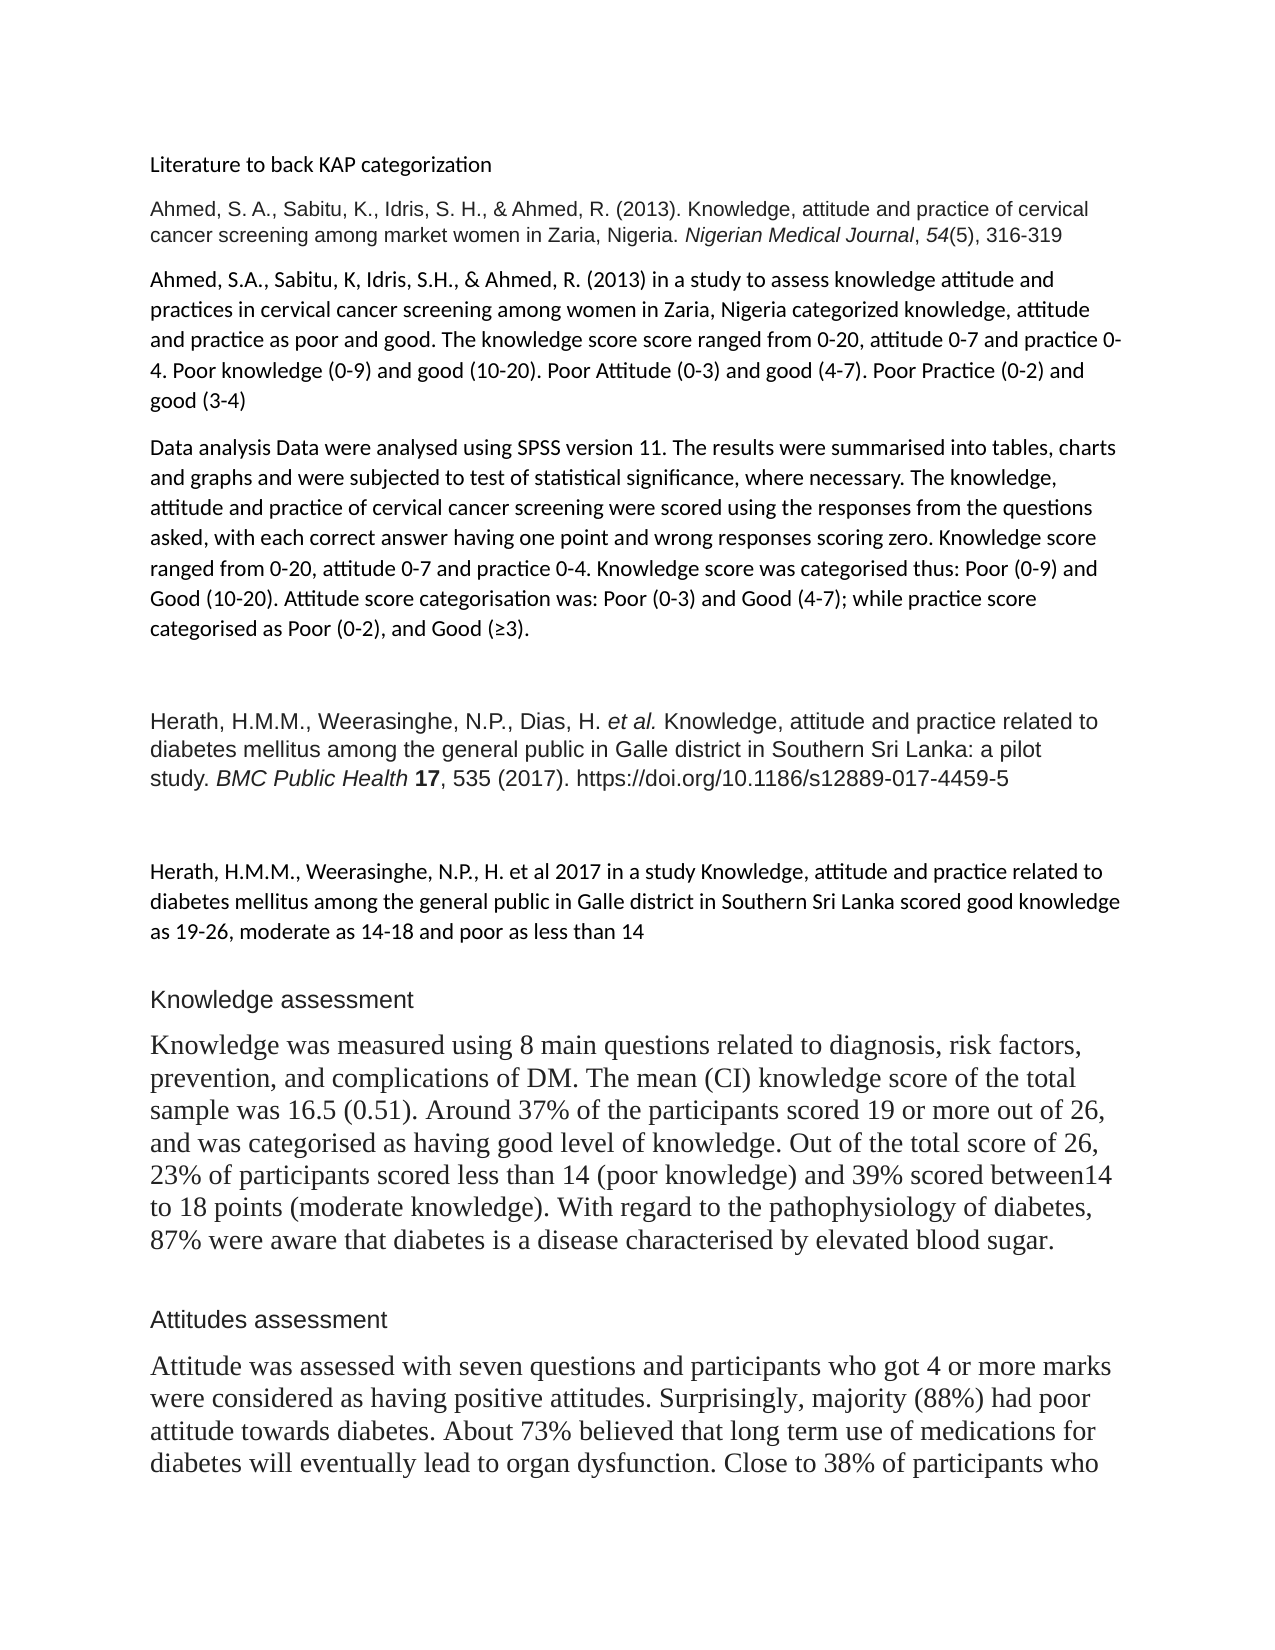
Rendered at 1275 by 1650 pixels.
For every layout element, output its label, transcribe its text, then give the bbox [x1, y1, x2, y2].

subtitle Attitudes assessment [150, 1305, 1125, 1334]
text Knowledge was measured using 8 main questions related to diagnosis, risk factors, prevention, and complications of DM. The mean (CI) knowledge score of the total sample was 16.5 (0.51). Around 37% of the participants scored 19 or more out of 26, and was categorised as having good level of knowledge. Out of the total score of 26, 23% of participants scored less than 14 (poor knowledge) and 39% scored between14 to 18 points (moderate knowledge). With regard to the pathophysiology of diabetes, 87% were aware that diabetes is a disease characterised by elevated blood sugar. [150, 1028, 1125, 1255]
text Data analysis Data were analysed using SPSS version 11. The results were summarised into tables, charts and graphs and were subjected to test of statistical significance, where necessary. The knowledge, attitude and practice of cervical cancer screening were scored using the responses from the questions asked, with each correct answer having one point and wrong responses scoring zero. Knowledge score ranged from 0-20, attitude 0-7 and practice 0-4. Knowledge score was categorised thus: Poor (0-9) and Good (10-20). Attitude score categorisation was: Poor (0-3) and Good (4-7); while practice score categorised as Poor (0-2), and Good (≥3). [150, 433, 1125, 642]
subtitle Knowledge assessment [150, 985, 1125, 1014]
text Literature to back KAP categorization [150, 150, 1125, 178]
text Herath, H.M.M., Weerasinghe, N.P., Dias, H. et al. Knowledge, attitude and practice related to diabetes mellitus among the general public in Galle district in Southern Sri Lanka: a pilot study. BMC Public Health 17, 535 (2017). https://doi.org/10.1186/s12889-017-4459-5 [150, 708, 1125, 791]
text Ahmed, S. A., Sabitu, K., Idris, S. H., & Ahmed, R. (2013). Knowledge, attitude and practice of cervical cancer screening among market women in Zaria, Nigeria. Nigerian Medical Journal, 54(5), 316-319 [150, 197, 1125, 247]
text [150, 1349, 1125, 1478]
text Ahmed, S.A., Sabitu, K, Idris, S.H., & Ahmed, R. (2013) in a study to assess knowledge attitude and practices in cervical cancer screening among women in Zaria, Nigeria categorized knowledge, attitude and practice as poor and good. The knowledge score score ranged from 0-20, attitude 0-7 and practice 0-4. Poor knowledge (0-9) and good (10-20). Poor Attitude (0-3) and good (4-7). Poor Practice (0-2) and good (3-4) [150, 265, 1125, 414]
text Herath, H.M.M., Weerasinghe, N.P., H. et al 2017 in a study Knowledge, attitude and practice related to diabetes mellitus among the general public in Galle district in Southern Sri Lanka scored good knowledge as 19-26, moderate as 14-18 and poor as less than 14 [150, 857, 1125, 945]
